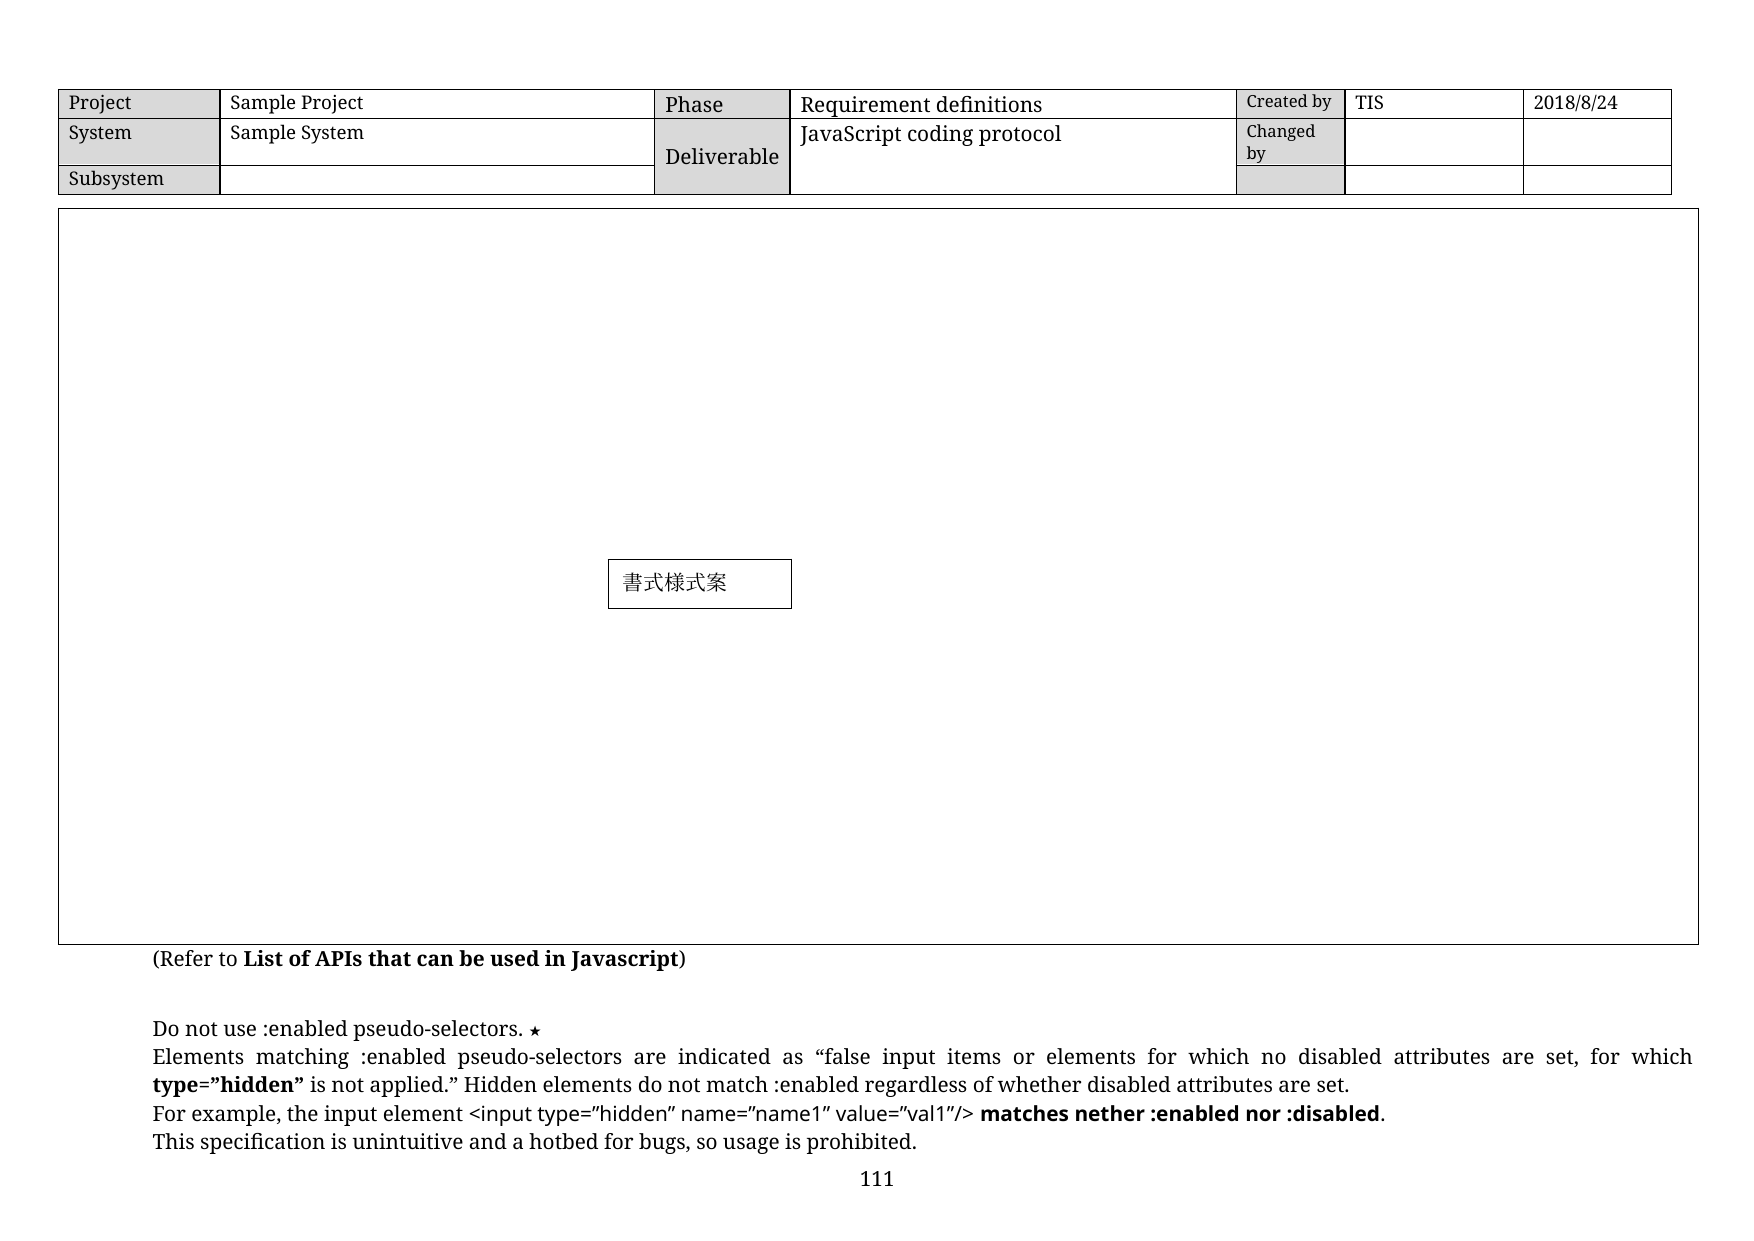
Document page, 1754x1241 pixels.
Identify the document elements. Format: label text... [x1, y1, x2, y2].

subtitle Do not use :enabled pseudo-selectors. ★ [152, 1014, 1695, 1042]
text For example, the input element <input type=”hidden” name=”name1” value=”val1”/> matches nether :enabled nor :disabled. [152, 1099, 1695, 1127]
text Elements matching :enabled pseudo-selectors are indicated as “false input items or elements for which no disabled attributes are set, for which type=”hidden” is not applied.” Hidden elements do not match :enabled regardless of whether disabled attributes are set. [152, 1042, 1695, 1099]
text (Refer to List of APIs that can be used in Javascript) [152, 945, 1695, 972]
text This specification is unintuitive and a hotbed for bugs, so usage is prohibited. [152, 1127, 1695, 1156]
